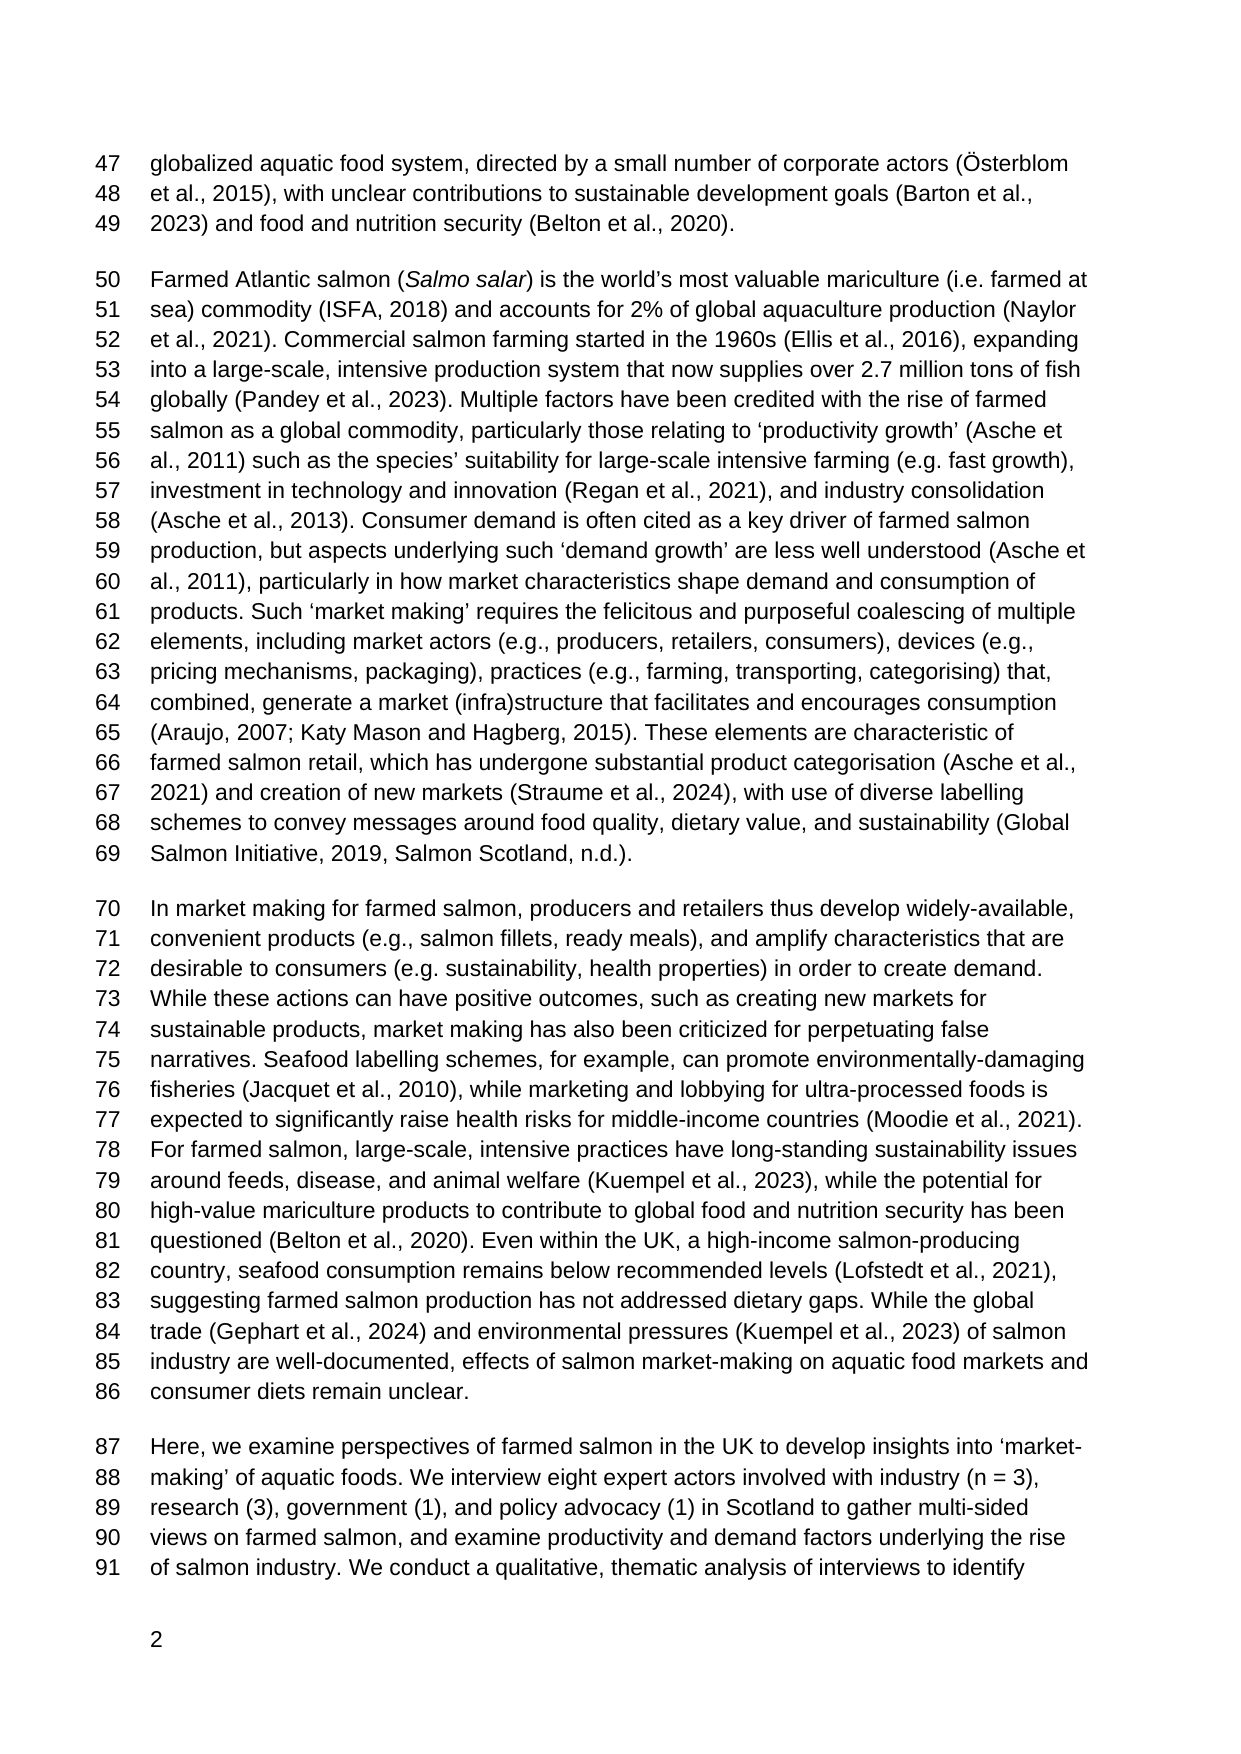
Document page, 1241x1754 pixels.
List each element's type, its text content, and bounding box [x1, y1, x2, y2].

text In market making for farmed salmon, producers and retailers thus develop widely-available, convenient products (e.g., salmon fillets, ready meals), and amplify characteristics that are desirable to consumers (e.g. sustainability, health properties) in order to create demand. While these actions can have positive outcomes, such as creating new markets for sustainable products, market making has also been criticized for perpetuating false narratives. Seafood labelling schemes, for example, can promote environmentally-damaging fisheries (Jacquet et al., 2010), while marketing and lobbying for ultra-processed foods is expected to significantly raise health risks for middle-income countries (Moodie et al., 2021). For farmed salmon, large-scale, intensive practices have long-standing sustainability issues around feeds, disease, and animal welfare (Kuempel et al., 2023), while the potential for high-value mariculture products to contribute to global food and nutrition security has been questioned (Belton et al., 2020). Even within the UK, a high-income salmon-producing country, seafood consumption remains below recommended levels (Lofstedt et al., 2021), suggesting farmed salmon production has not addressed dietary gaps. While the global trade (Gephart et al., 2024) and environmental pressures (Kuempel et al., 2023) of salmon industry are well-documented, effects of salmon market-making on aquatic food markets and consumer diets remain unclear. [150, 895, 1090, 1404]
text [150, 1433, 1090, 1581]
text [150, 150, 1090, 237]
text Farmed Atlantic salmon (Salmo salar) is the world’s most valuable mariculture (i.e. farmed at sea) commodity (ISFA, 2018) and accounts for 2% of global aquaculture production (Naylor et al., 2021). Commercial salmon farming started in the 1960s (Ellis et al., 2016), expanding into a large-scale, intensive production system that now supplies over 2.7 million tons of fish globally (Pandey et al., 2023). Multiple factors have been credited with the rise of farmed salmon as a global commodity, particularly those relating to ‘productivity growth’ (Asche et al., 2011) such as the species’ suitability for large-scale intensive farming (e.g. fast growth), investment in technology and innovation (Regan et al., 2021), and industry consolidation (Asche et al., 2013). Consumer demand is often cited as a key driver of farmed salmon production, but aspects underlying such ‘demand growth’ are less well understood (Asche et al., 2011), particularly in how market characteristics shape demand and consumption of products. Such ‘market making’ requires the felicitous and purposeful coalescing of multiple elements, including market actors (e.g., producers, retailers, consumers), devices (e.g., pricing mechanisms, packaging), practices (e.g., farming, transporting, categorising) that, combined, generate a market (infra)structure that facilitates and encourages consumption (Araujo, 2007; Katy Mason and Hagberg, 2015). These elements are characteristic of farmed salmon retail, which has undergone substantial product categorisation (Asche et al., 2021) and creation of new markets (Straume et al., 2024), with use of diverse labelling schemes to convey messages around food quality, dietary value, and sustainability (Global Salmon Initiative, 2019, Salmon Scotland, n.d.). [150, 266, 1090, 866]
